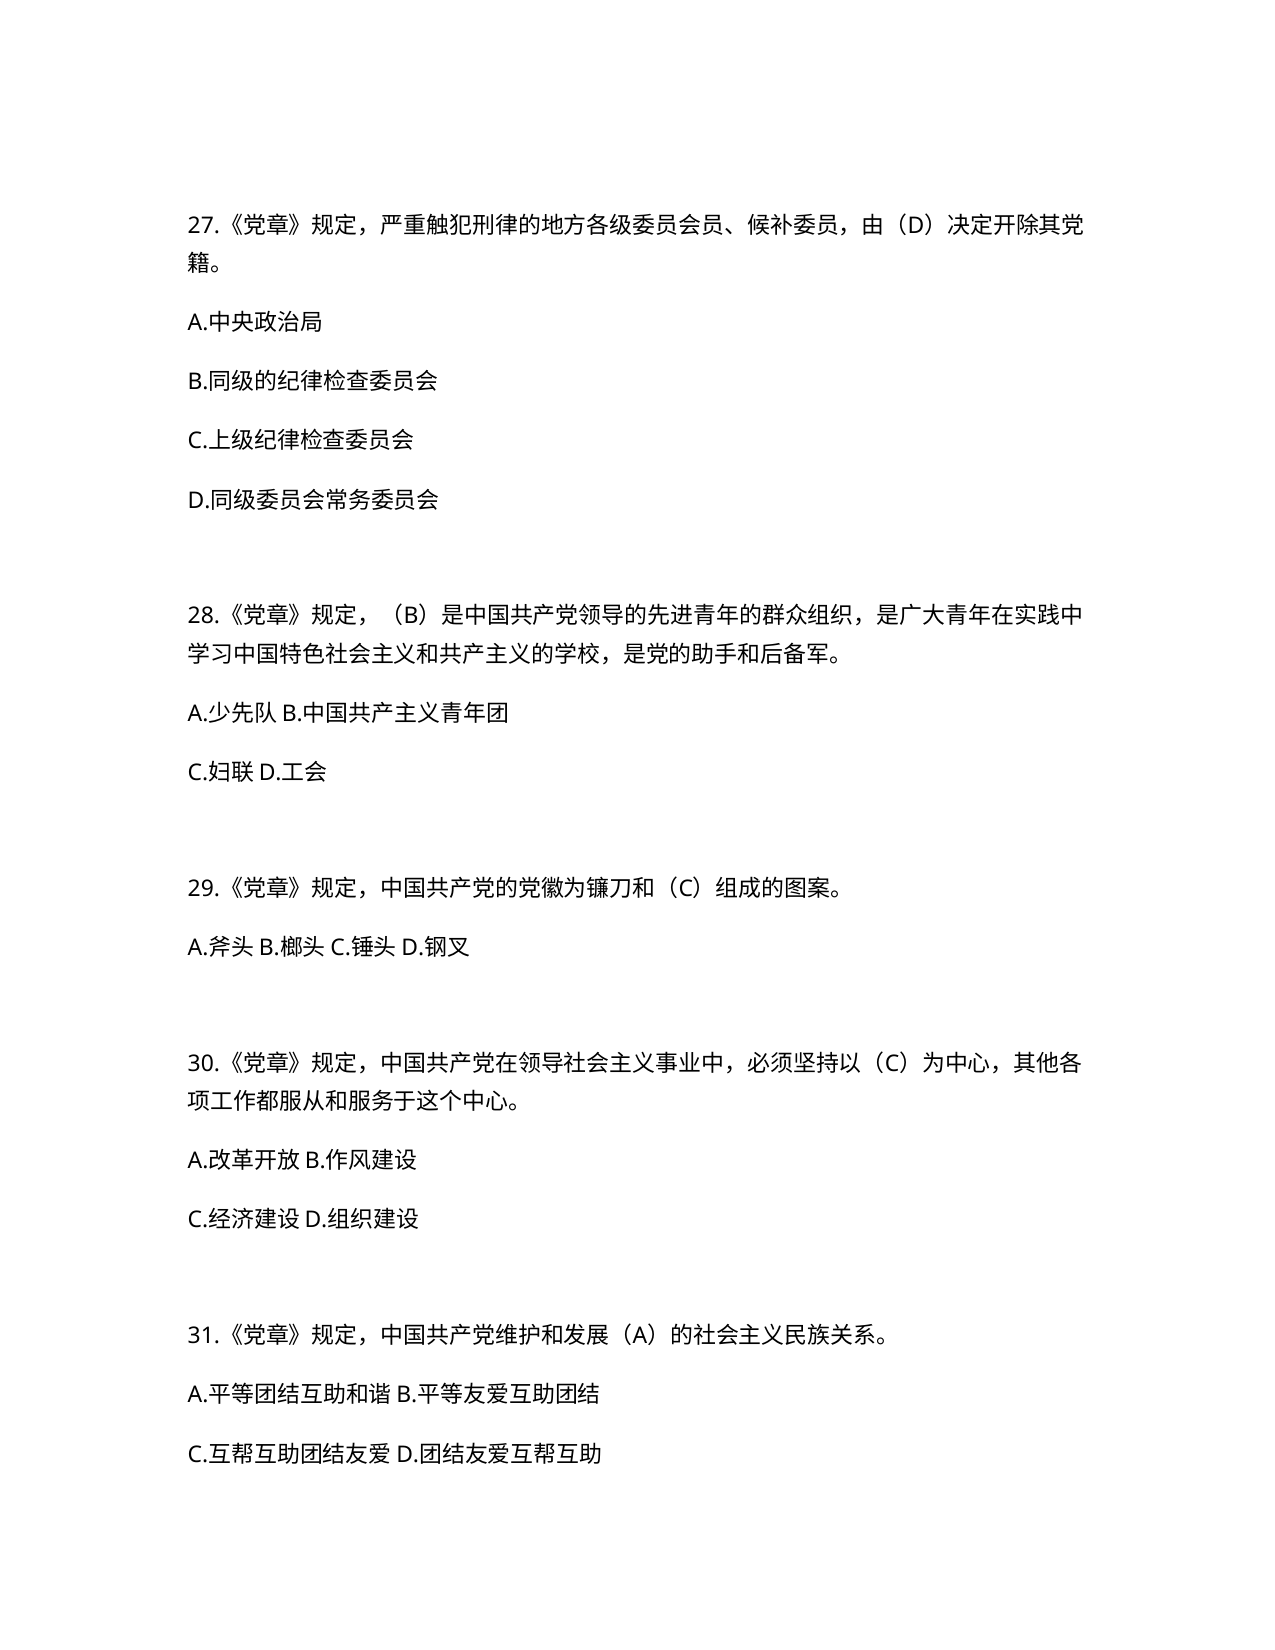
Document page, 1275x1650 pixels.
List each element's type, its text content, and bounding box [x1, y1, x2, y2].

text A.少先队B.中国共产主义青年团 [187, 694, 1087, 728]
text C.互帮互助团结友爱D.团结友爱互帮互助 [187, 1435, 1087, 1469]
text 28.《党章》规定，（B）是中国共产党领导的先进青年的群众组织，是广大青年在实践中学习中国特色社会主义和共产主义的学校，是党的助手和后备军。 [187, 597, 1087, 669]
text C.上级纪律检查委员会 [187, 422, 1087, 456]
text B.同级的纪律检查委员会 [187, 363, 1087, 396]
text A.中央政治局 [187, 304, 1087, 337]
text 31.《党章》规定，中国共产党维护和发展（A）的社会主义民族关系。 [187, 1317, 1087, 1350]
text 30.《党章》规定，中国共产党在领导社会主义事业中，必须坚持以（C）为中心，其他各项工作都服从和服务于这个中心。 [187, 1045, 1087, 1116]
text 29.《党章》规定，中国共产党的党徽为镰刀和（C）组成的图案。 [187, 870, 1087, 903]
text C.经济建设D.组织建设 [187, 1201, 1087, 1234]
text A.斧头B.榔头C.锤头D.钢叉 [187, 929, 1087, 962]
text D.同级委员会常务委员会 [187, 481, 1087, 515]
text A.平等团结互助和谐B.平等友爱互助团结 [187, 1376, 1087, 1409]
text A.改革开放B.作风建设 [187, 1142, 1087, 1175]
text 27.《党章》规定，严重触犯刑律的地方各级委员会员、候补委员，由（D）决定开除其党籍。 [187, 207, 1087, 278]
text C.妇联D.工会 [187, 754, 1087, 787]
